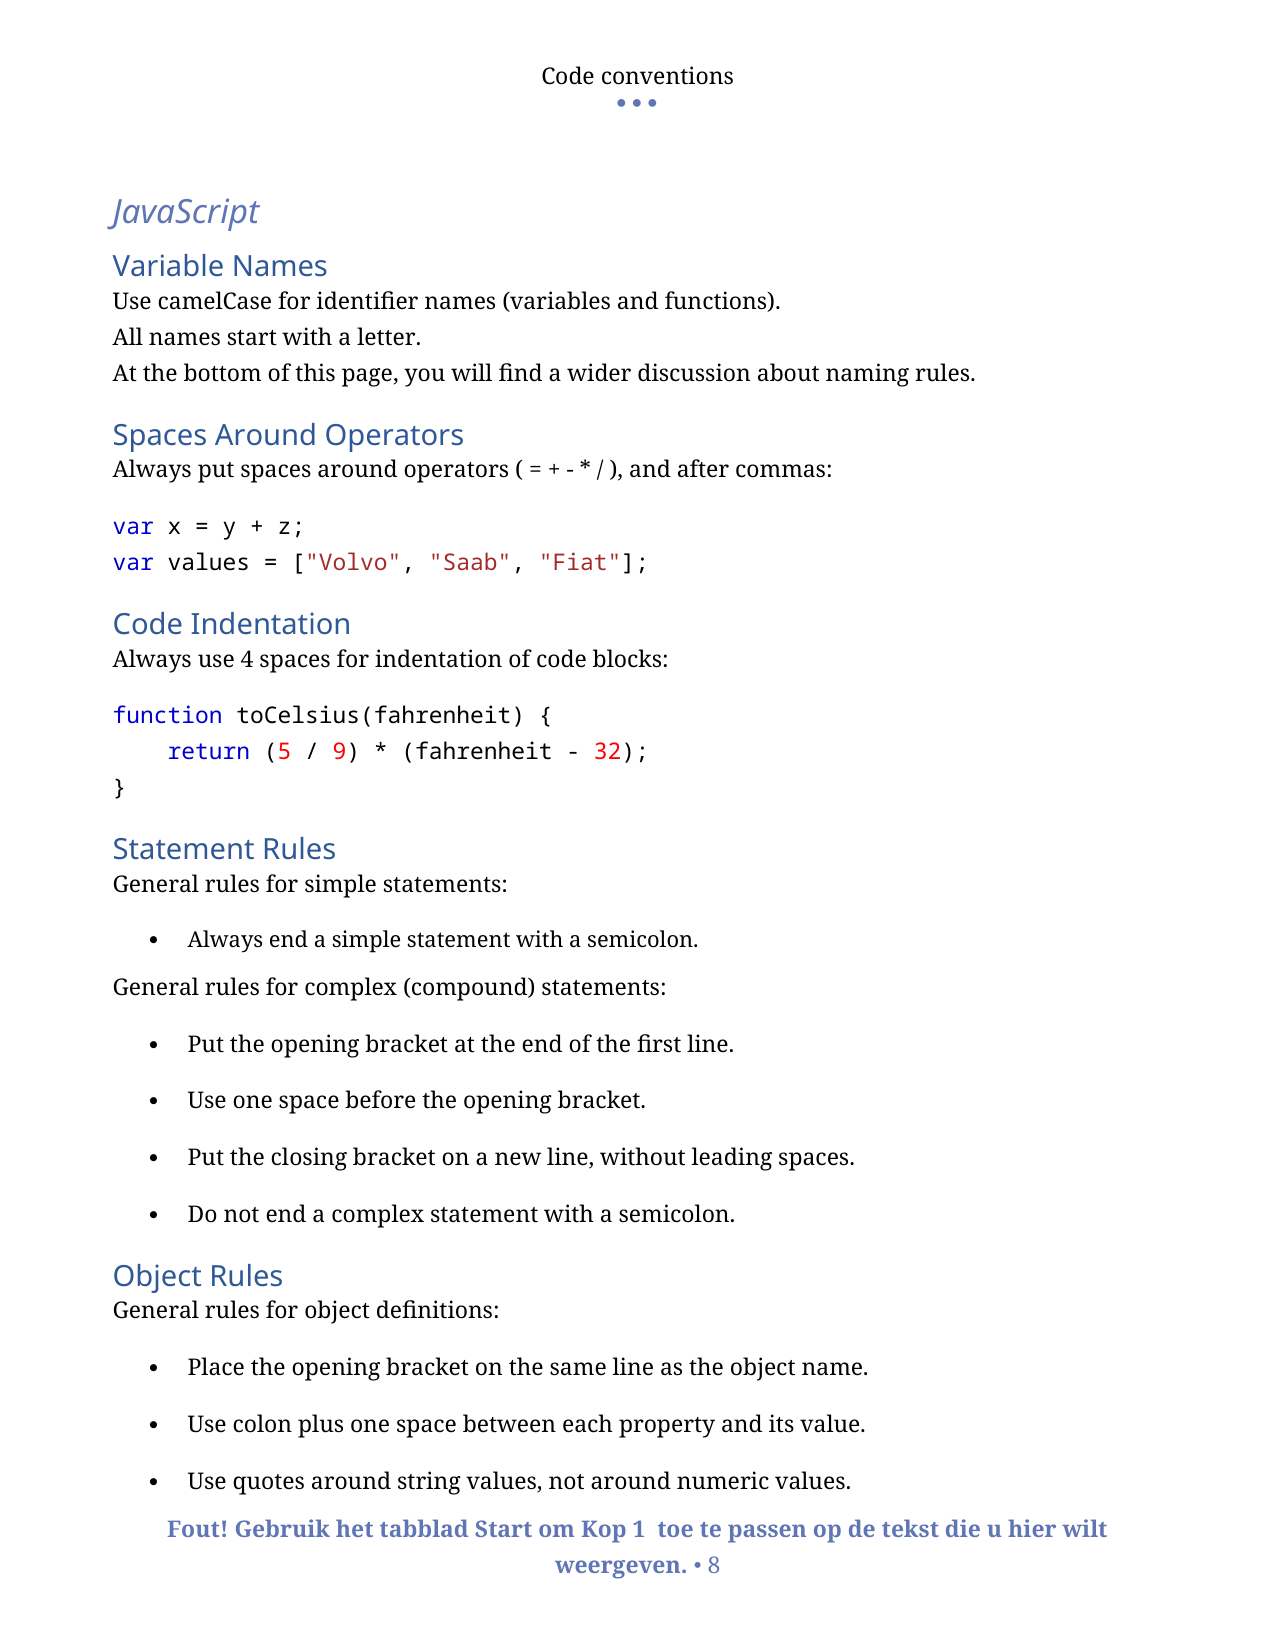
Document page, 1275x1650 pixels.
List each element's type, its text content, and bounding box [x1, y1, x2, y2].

subtitle Variable Names [112, 245, 1162, 285]
subtitle JavaScript [112, 187, 1162, 233]
subtitle Object Rules [112, 1255, 1162, 1294]
list Use quotes around string values, not around numeric values. [150, 1465, 1162, 1496]
list Put the closing bracket on a new line, without leading spaces. [150, 1141, 1162, 1172]
list Place the opening bracket on the same line as the object name. [150, 1351, 1162, 1382]
text General rules for complex (compound) statements: [112, 971, 1162, 1002]
text General rules for simple statements: [112, 868, 1162, 899]
text Use camelCase for identifier names (variables and functions). All names start with a letter. At the bottom of this page, you will find a wider discussion about naming rules. [112, 285, 1162, 388]
text var x = y + z; var values = ["Volvo", "Saab", "Fiat"]; [112, 510, 1162, 577]
text General rules for object definitions: [112, 1294, 1162, 1326]
text Always put spaces around operators ( = + - * / ), and after commas: [112, 453, 1162, 485]
subtitle Code Indentation [112, 603, 1162, 643]
text Always use 4 spaces for indentation of code blocks: [112, 643, 1162, 674]
subtitle Statement Rules [112, 828, 1162, 868]
text function toCelsius(fahrenheit) { return (5 / 9) * (fahrenheit - 32); } [112, 699, 1162, 802]
list Use one space before the opening bracket. [150, 1084, 1162, 1116]
subtitle Spaces Around Operators [112, 414, 1162, 453]
list Put the opening bracket at the end of the first line. [150, 1028, 1162, 1059]
list Use colon plus one space between each property and its value. [150, 1408, 1162, 1439]
list Always end a simple statement with a semicolon. [150, 924, 1162, 954]
list Do not end a complex statement with a semicolon. [150, 1198, 1162, 1229]
